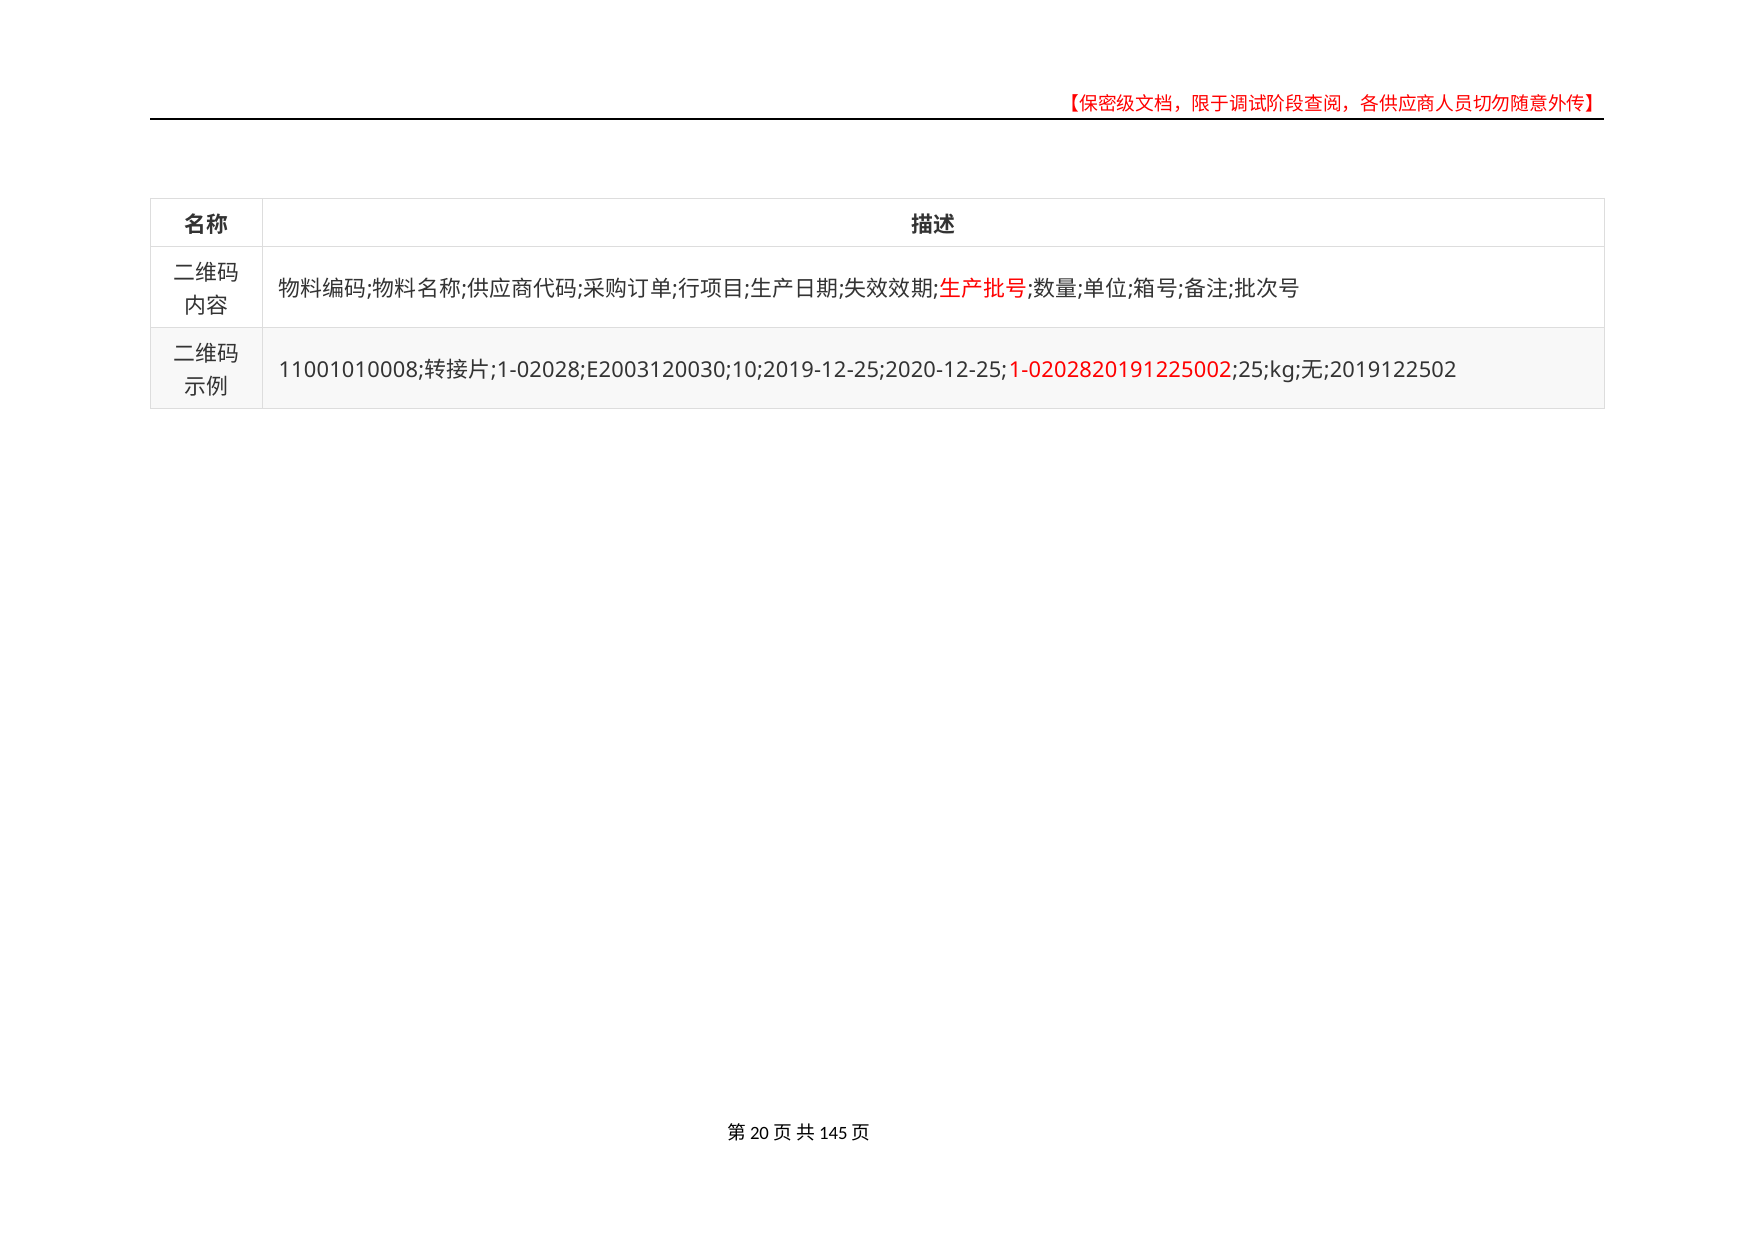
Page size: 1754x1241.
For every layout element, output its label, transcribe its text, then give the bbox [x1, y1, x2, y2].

table_cell 二维码示例 [151, 328, 262, 408]
table_cell 二维码内容 [151, 247, 262, 327]
table_cell 11001010008;转接片;1-02028;E2003120030;10;2019-12-25;2020-12-25;1-0202820191225002;25;kg;无;2019122502 [263, 328, 1604, 408]
table_cell 物料编码;物料名称;供应商代码;采购订单;行项目;生产日期;失效效期;生产批号;数量;单位;箱号;备注;批次号 [263, 247, 1604, 327]
table_header 描述 [263, 199, 1604, 246]
table_header 名称 [151, 199, 262, 246]
